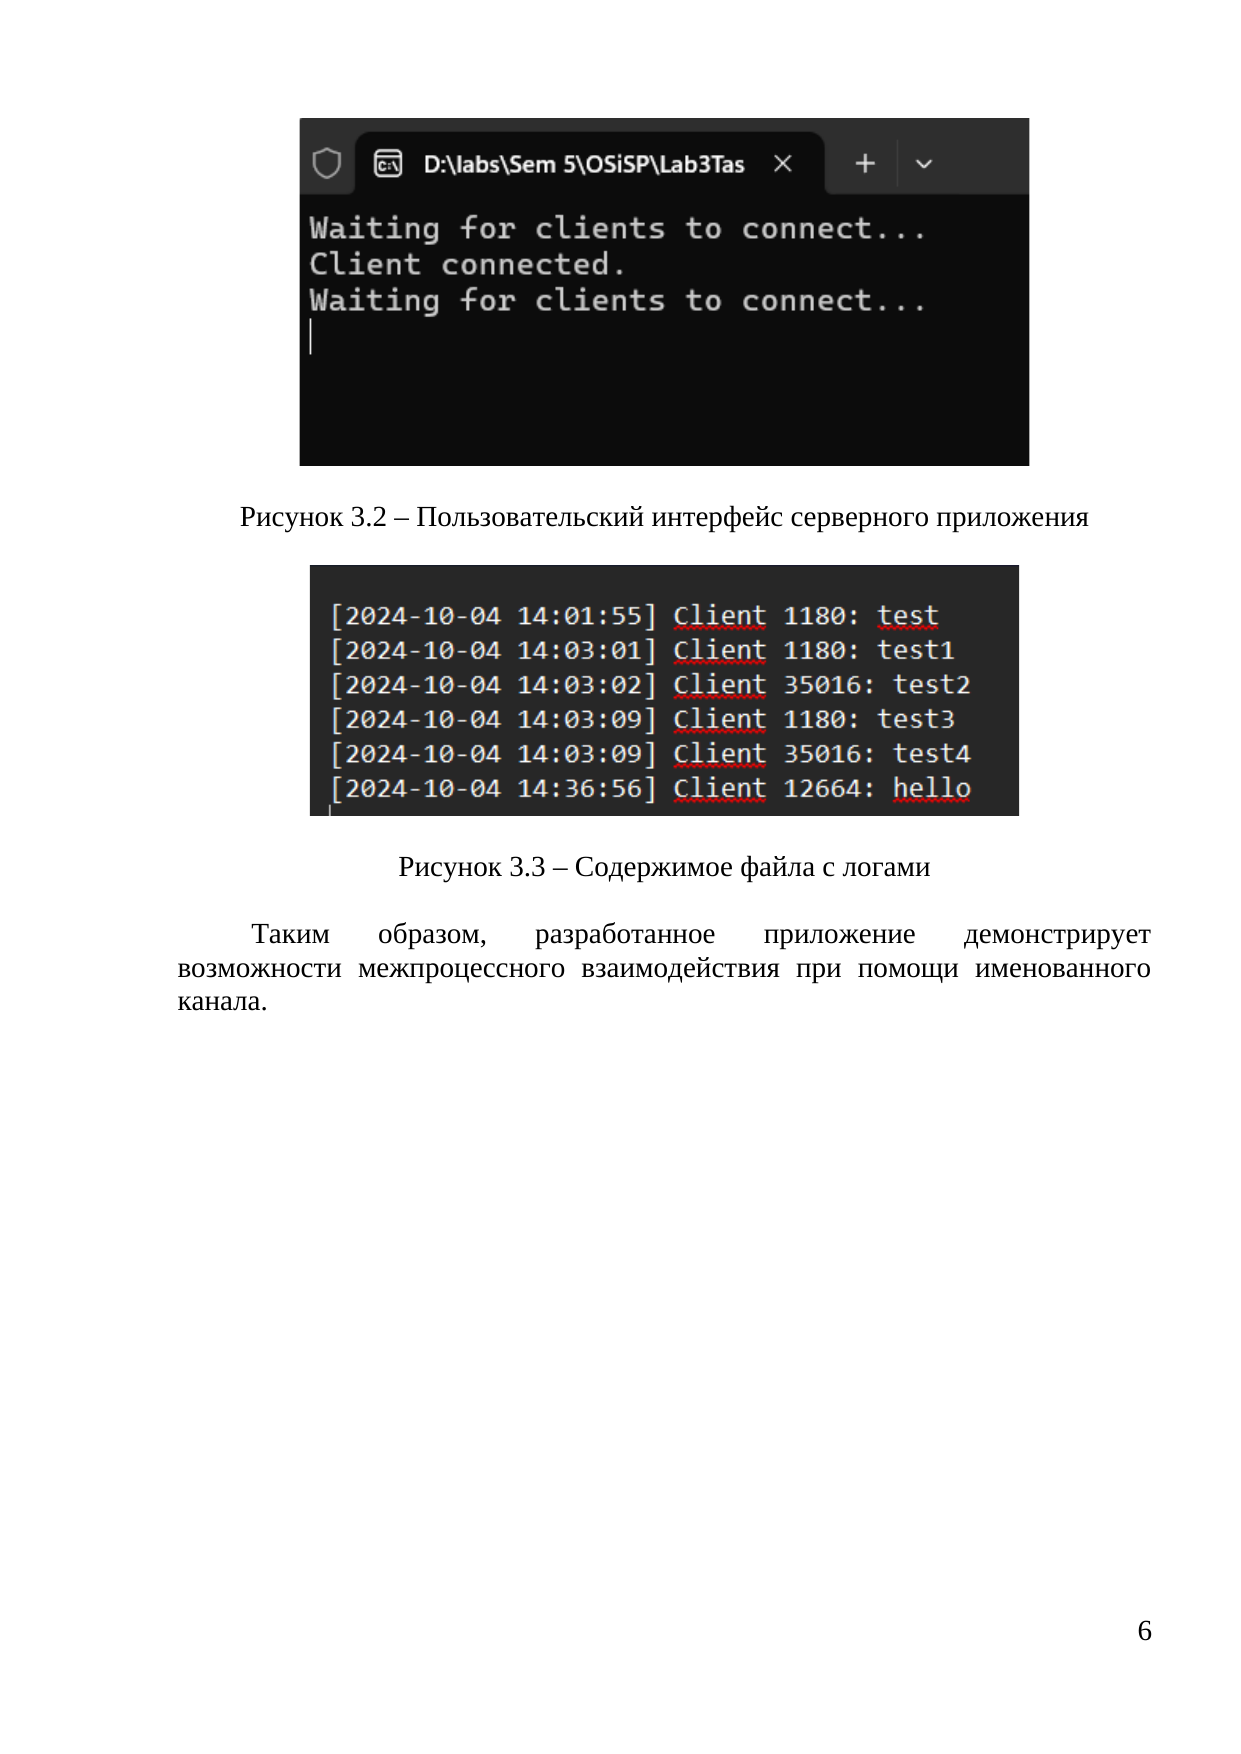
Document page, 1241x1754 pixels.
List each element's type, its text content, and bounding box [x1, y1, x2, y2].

picture [309, 565, 1020, 816]
text Рисунок 3.2 – Пользовательский интерфейс серверного приложения [177, 499, 1152, 532]
text Таким образом, разработанное приложение демонстрирует возможности межпроцессного взаимодействия при помощи именованного канала. [177, 916, 1152, 1017]
picture [299, 118, 1030, 466]
text Рисунок 3.3 – Содержимое файла с логами [177, 849, 1152, 883]
